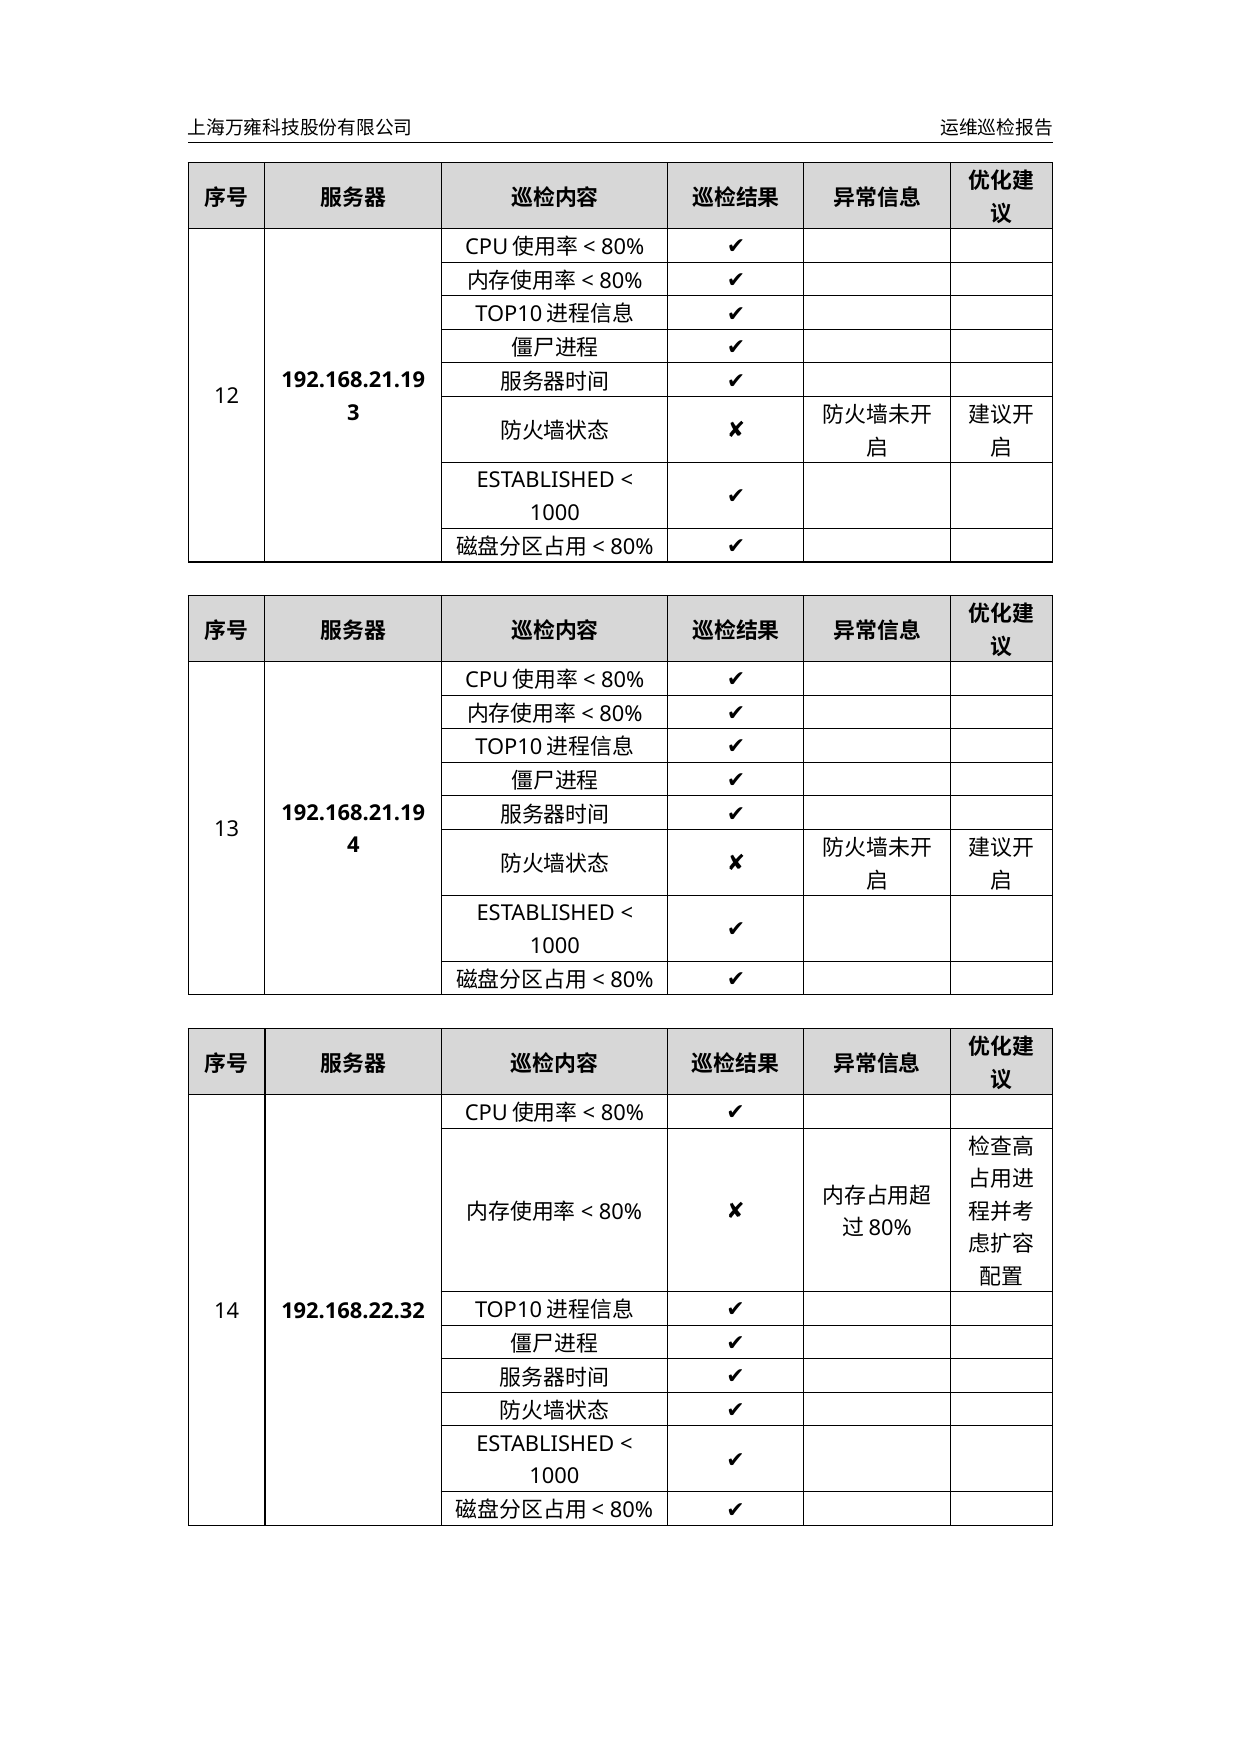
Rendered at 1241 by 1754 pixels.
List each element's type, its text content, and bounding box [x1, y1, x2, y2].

table_header 优化建议 [951, 596, 1052, 661]
table_cell [951, 363, 1052, 396]
table_cell ✔ [668, 1292, 803, 1324]
table_header 序号 [189, 1029, 264, 1094]
table_cell [951, 330, 1052, 362]
table_cell ✔ [668, 229, 803, 262]
table_cell ✔ [668, 896, 803, 961]
table_cell 磁盘分区占用 < 80% [442, 1492, 667, 1525]
table_cell 14 [189, 1095, 264, 1525]
table_header 巡检内容 [442, 1029, 667, 1094]
table_cell [951, 729, 1052, 762]
table_cell ✔ [668, 529, 803, 561]
table_cell ESTABLISHED < 1000 [442, 896, 667, 961]
table_cell CPU使用率 < 80% [442, 1095, 667, 1127]
table_cell 服务器时间 [442, 796, 667, 829]
table_cell 僵尸进程 [442, 330, 667, 362]
table_cell [804, 729, 950, 762]
table_cell CPU使用率 < 80% [442, 229, 667, 262]
table_cell 防火墙状态 [442, 397, 667, 462]
table_cell 检查高占用进程并考虑扩容配置 [951, 1129, 1052, 1291]
table_cell CPU使用率 < 80% [442, 662, 667, 694]
table_cell 服务器时间 [442, 363, 667, 396]
table_cell [804, 1095, 950, 1127]
table_cell [951, 1095, 1052, 1127]
table_cell ✘ [668, 397, 803, 462]
table_cell ✘ [668, 1129, 803, 1291]
table_cell [951, 1326, 1052, 1358]
table_cell ✔ [668, 1492, 803, 1525]
table_cell 防火墙未开启 [804, 830, 950, 895]
table_header 巡检结果 [668, 596, 803, 661]
table_cell [951, 463, 1052, 528]
table_cell ✔ [668, 1359, 803, 1392]
table_header 异常信息 [804, 596, 950, 661]
table_cell [804, 1492, 950, 1525]
table_cell 内存占用超过80% [804, 1129, 950, 1291]
table_cell [804, 1359, 950, 1392]
table_header 异常信息 [804, 1029, 950, 1094]
table_header 巡检结果 [668, 1029, 803, 1094]
table_cell 内存使用率 < 80% [442, 263, 667, 295]
table_cell 内存使用率 < 80% [442, 696, 667, 728]
table_cell ✔ [668, 1426, 803, 1491]
table_cell ✘ [668, 830, 803, 895]
table_cell 内存使用率 < 80% [442, 1129, 667, 1291]
table_cell ✔ [668, 463, 803, 528]
table_header 服务器 [265, 596, 441, 661]
table_cell [804, 296, 950, 329]
table_cell [804, 1393, 950, 1425]
table_cell [951, 529, 1052, 561]
table_cell [951, 296, 1052, 329]
table_cell ✔ [668, 1095, 803, 1127]
table_header 服务器 [266, 1029, 441, 1094]
table_cell [951, 1492, 1052, 1525]
table_cell 192.168.21.193 [265, 229, 441, 561]
table_cell [804, 363, 950, 396]
table_cell [951, 662, 1052, 694]
table_cell ✔ [668, 296, 803, 329]
table_cell ✔ [668, 330, 803, 362]
table_cell [951, 962, 1052, 994]
table_header 序号 [189, 596, 264, 661]
table_cell [951, 896, 1052, 961]
table_cell 13 [189, 662, 264, 994]
table_cell [951, 1292, 1052, 1324]
table_cell [804, 763, 950, 795]
table_cell 建议开启 [951, 397, 1052, 462]
table_cell ✔ [668, 962, 803, 994]
table_cell 192.168.21.194 [265, 662, 441, 994]
table_cell 服务器时间 [442, 1359, 667, 1392]
table_cell [951, 263, 1052, 295]
table_cell 僵尸进程 [442, 763, 667, 795]
table_cell [951, 696, 1052, 728]
table_cell 僵尸进程 [442, 1326, 667, 1358]
table_cell 建议开启 [951, 830, 1052, 895]
table_cell [804, 662, 950, 694]
table_cell 防火墙未开启 [804, 397, 950, 462]
table_cell 防火墙状态 [442, 1393, 667, 1425]
table_header 优化建议 [951, 163, 1052, 228]
table_cell ✔ [668, 796, 803, 829]
table_cell [951, 1426, 1052, 1491]
table_cell [951, 763, 1052, 795]
table_cell [951, 796, 1052, 829]
table_cell ✔ [668, 263, 803, 295]
table_cell [804, 263, 950, 295]
table_cell [804, 696, 950, 728]
table_cell ✔ [668, 696, 803, 728]
table_header 服务器 [265, 163, 441, 228]
table_cell ✔ [668, 662, 803, 694]
table_cell [804, 896, 950, 961]
table_cell TOP10进程信息 [442, 729, 667, 762]
table_cell ✔ [668, 363, 803, 396]
table_header 巡检结果 [668, 163, 803, 228]
table_cell [951, 1393, 1052, 1425]
table_cell ✔ [668, 1326, 803, 1358]
table_cell ✔ [668, 763, 803, 795]
table_cell 磁盘分区占用 < 80% [442, 529, 667, 561]
table_cell [804, 330, 950, 362]
table_cell [804, 229, 950, 262]
table_cell [804, 1426, 950, 1491]
table_cell [804, 1326, 950, 1358]
table_cell 磁盘分区占用 < 80% [442, 962, 667, 994]
table_cell 防火墙状态 [442, 830, 667, 895]
table_cell [804, 1292, 950, 1324]
table_header 序号 [189, 163, 264, 228]
table_cell 192.168.22.32 [266, 1095, 441, 1525]
table_header 巡检内容 [442, 596, 667, 661]
table_cell [951, 1359, 1052, 1392]
table_cell ESTABLISHED < 1000 [442, 463, 667, 528]
table_header 巡检内容 [442, 163, 667, 228]
table_cell [951, 229, 1052, 262]
table_cell ESTABLISHED < 1000 [442, 1426, 667, 1491]
table_cell [804, 796, 950, 829]
table_header 异常信息 [804, 163, 950, 228]
table_cell 12 [189, 229, 264, 561]
table_cell [804, 463, 950, 528]
table_cell TOP10进程信息 [442, 296, 667, 329]
table_cell [804, 529, 950, 561]
table_header 优化建议 [951, 1029, 1052, 1094]
table_cell ✔ [668, 1393, 803, 1425]
table_cell [804, 962, 950, 994]
table_cell TOP10进程信息 [442, 1292, 667, 1324]
table_cell ✔ [668, 729, 803, 762]
